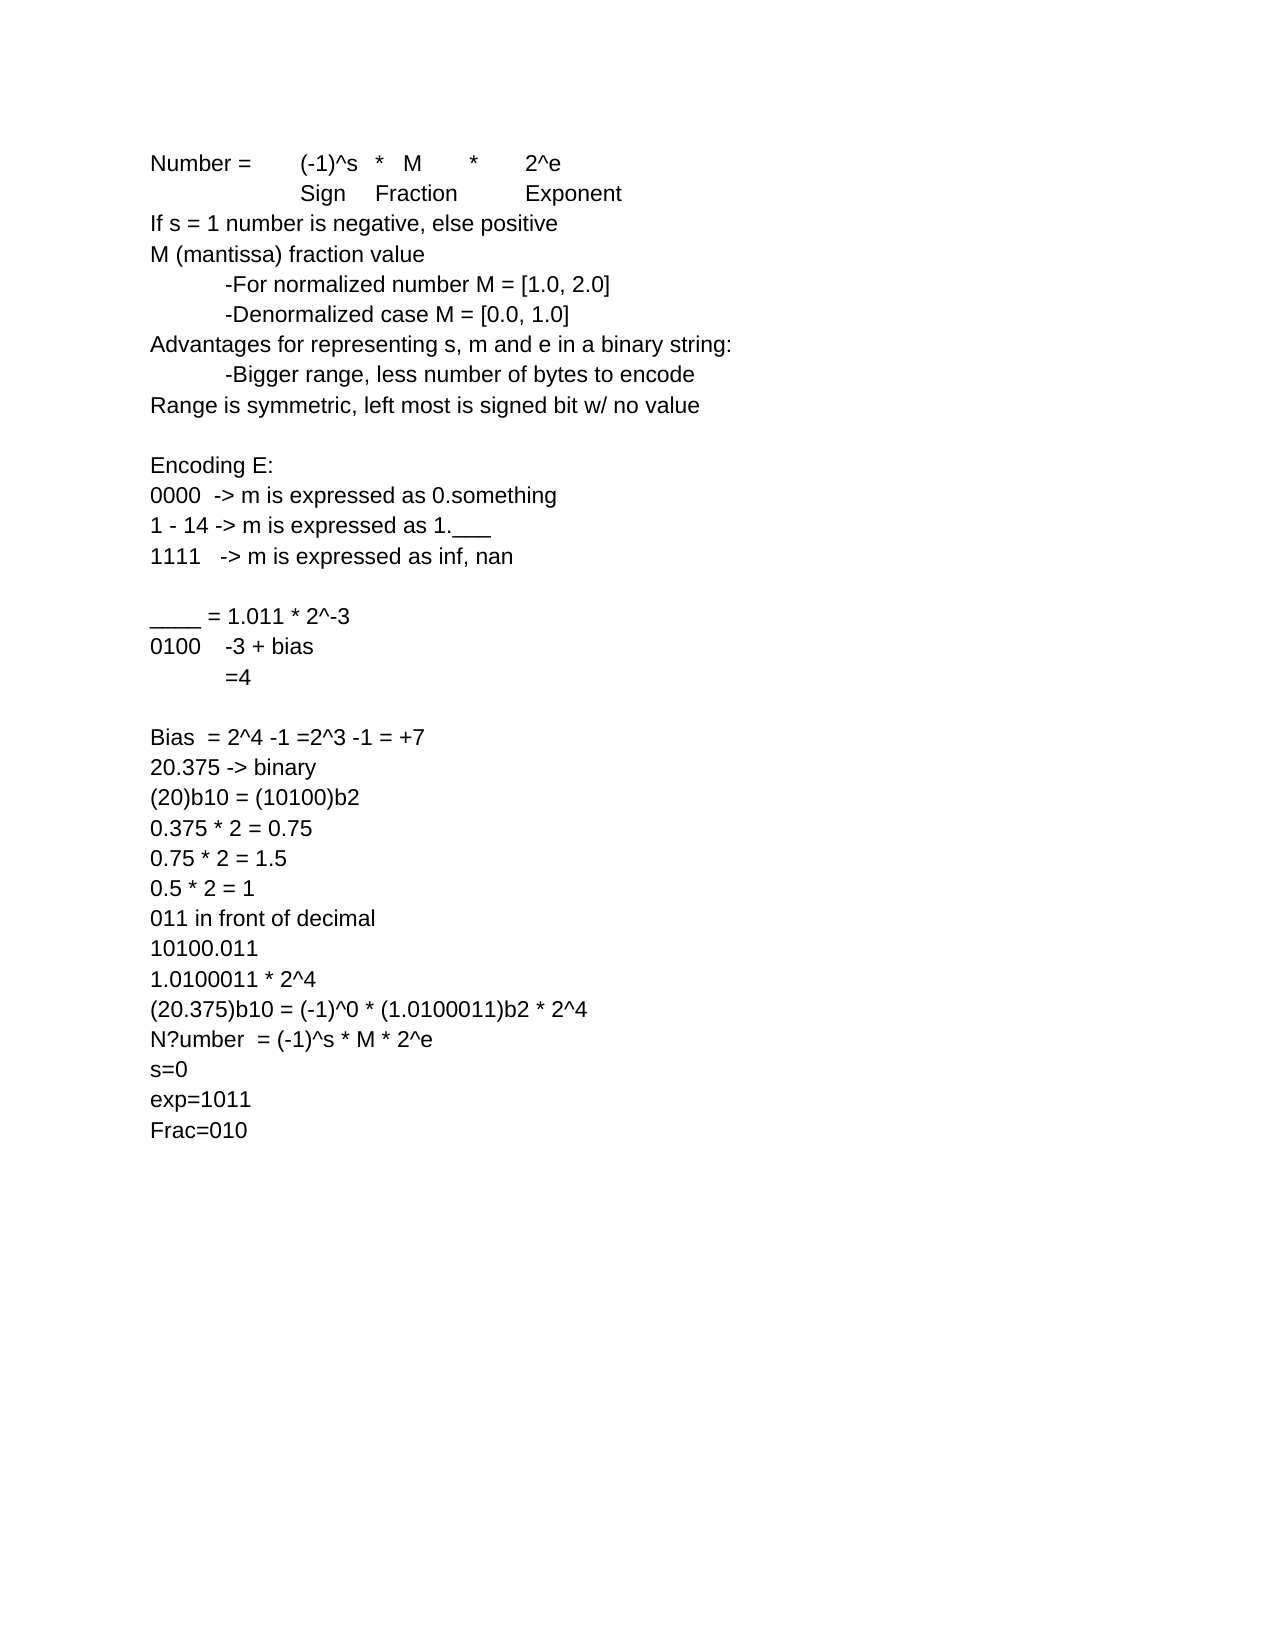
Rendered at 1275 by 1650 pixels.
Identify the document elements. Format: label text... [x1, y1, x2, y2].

text (20)b10 = (10100)b2 [150, 784, 1125, 811]
text 1.0100011 * 2^4 [150, 966, 1125, 992]
text -Denormalized case M = [0.0, 1.0] [150, 301, 1125, 327]
text (20.375)b10 = (-1)^0 * (1.0100011)b2 * 2^4 [150, 996, 1125, 1022]
text -Bigger range, less number of bytes to encode [150, 361, 1125, 388]
text 1 - 14 -> m is expressed as 1.___ [150, 512, 1125, 539]
text 0100 -3 + bias [150, 633, 1125, 660]
text 10100.011 [150, 935, 1125, 962]
text =4 [150, 663, 1125, 690]
text 0.375 * 2 = 0.75 [150, 814, 1125, 841]
text M (mantissa) fraction value [150, 241, 1125, 267]
text Range is symmetric, left most is signed bit w/ no value [150, 392, 1125, 418]
text ____ = 1.011 * 2^-3 [150, 603, 1125, 629]
text If s = 1 number is negative, else positive [150, 210, 1125, 237]
text 0000 -> m is expressed as 0.something [150, 482, 1125, 509]
text 0.75 * 2 = 1.5 [150, 845, 1125, 871]
text Encoding E: [150, 452, 1125, 478]
text 20.375 -> binary [150, 754, 1125, 781]
text 011 in front of decimal [150, 905, 1125, 932]
text exp=1011 [150, 1086, 1125, 1113]
text Frac=010 [150, 1117, 1125, 1143]
text Bias = 2^4 -1 =2^3 -1 = +7 [150, 724, 1125, 750]
text 1111 -> m is expressed as inf, nan [150, 543, 1125, 569]
text s=0 [150, 1056, 1125, 1083]
text N?umber = (-1)^s * M * 2^e [150, 1026, 1125, 1052]
text Sign Fraction Exponent [150, 180, 1125, 207]
text -For normalized number M = [1.0, 2.0] [150, 271, 1125, 297]
text Number = (-1)^s * M * 2^e [150, 150, 1125, 176]
text 0.5 * 2 = 1 [150, 875, 1125, 901]
text Advantages for representing s, m and e in a binary string: [150, 331, 1125, 358]
